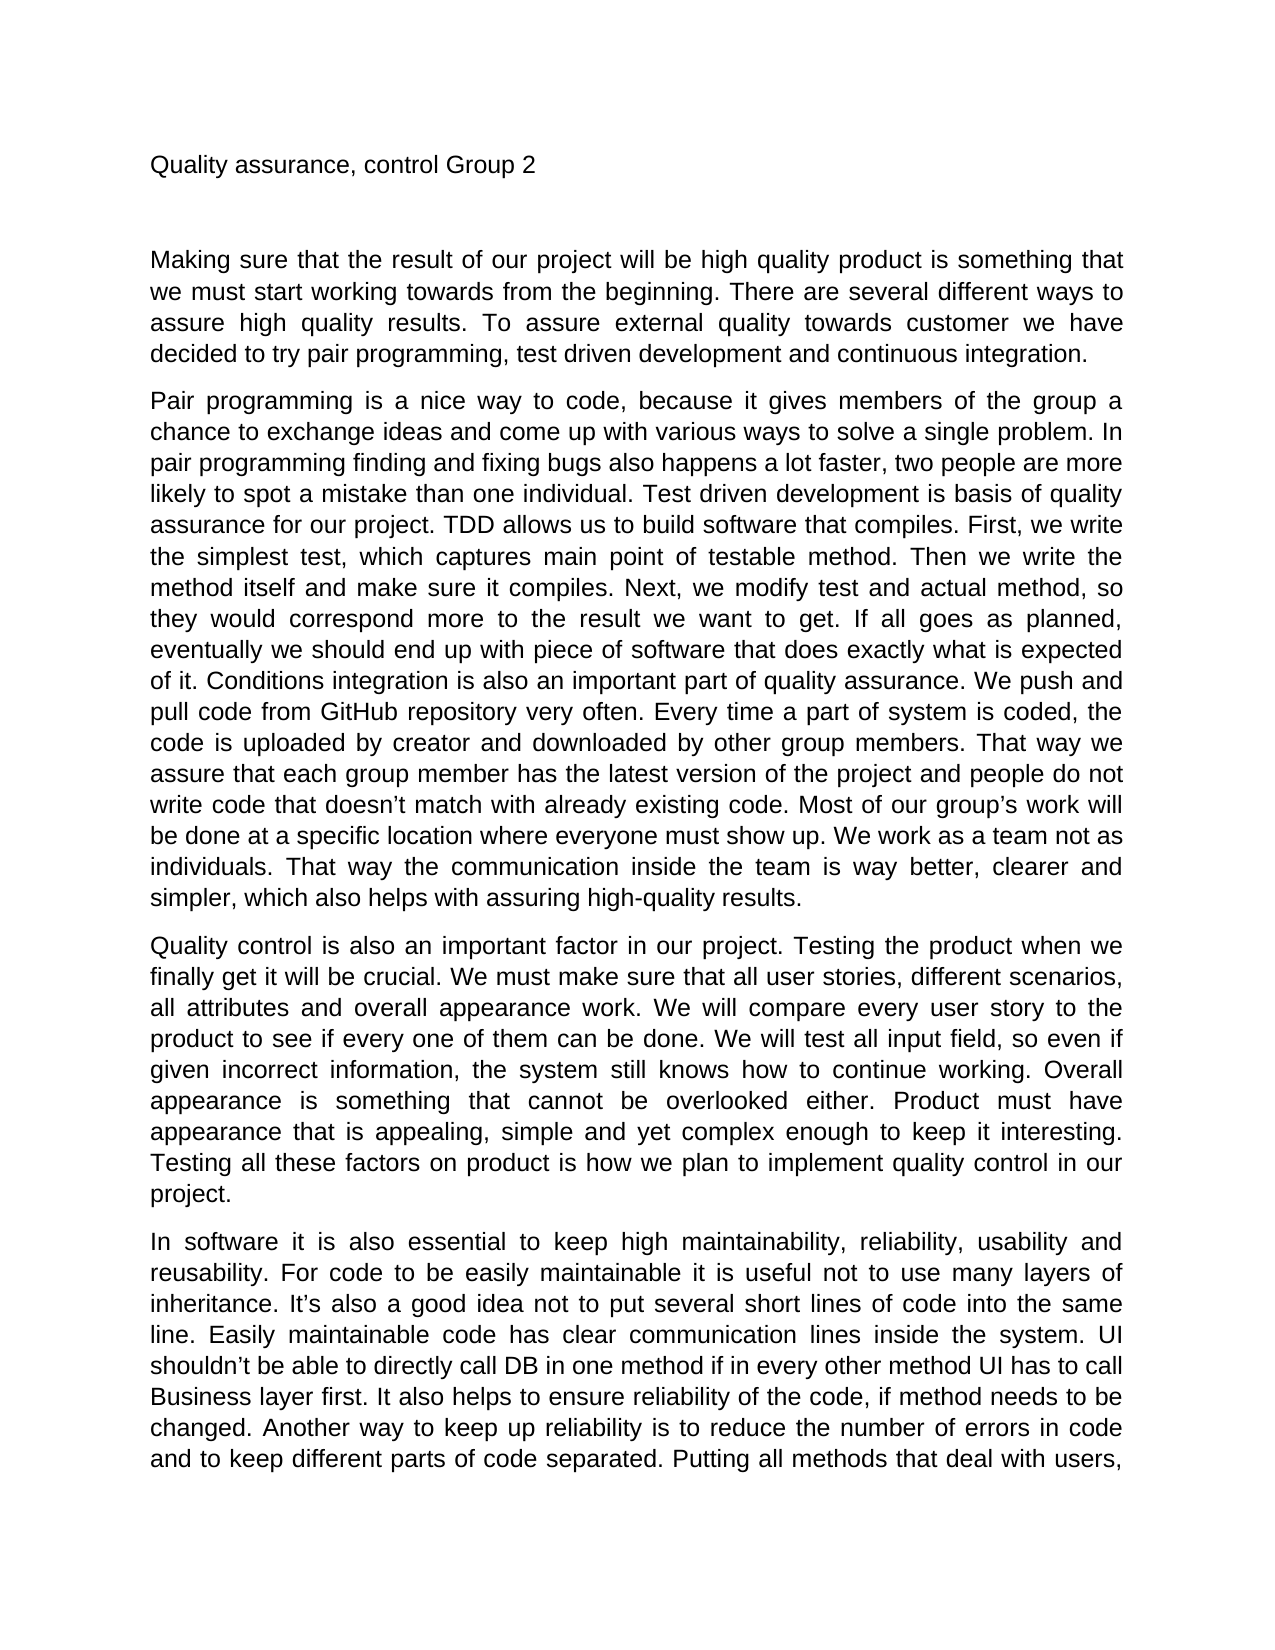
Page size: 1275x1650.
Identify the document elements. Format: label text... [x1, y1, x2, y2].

text Pair programming is a nice way to code, because it gives members of the group a chance to exchange ideas and come up with various ways to solve a single problem. In pair programming finding and fixing bugs also happens a lot faster, two people are more likely to spot a mistake than one individual. Test driven development is basis of quality assurance for our project. TDD allows us to build software that compiles. First, we write the simplest test, which captures main point of testable method. Then we write the method itself and make sure it compiles. Next, we modify test and actual method, so they would correspond more to the result we want to get. If all goes as planned, eventually we should end up with piece of software that does exactly what is expected of it. Conditions integration is also an important part of quality assurance. We push and pull code from GitHub repository very often. Every time a part of system is coded, the code is uploaded by creator and downloaded by other group members. That way we assure that each group member has the latest version of the project and people do not write code that doesn’t match with already existing code. Most of our group’s work will be done at a specific location where everyone must show up. We work as a team not as individuals. That way the communication inside the team is way better, clearer and simpler, which also helps with assuring high-quality results. [150, 386, 1125, 912]
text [150, 1227, 1125, 1473]
text Making sure that the result of our project will be high quality product is something that we must start working towards from the beginning. There are several different ways to assure high quality results. To assure external quality towards customer we have decided to try pair programming, test driven development and continuous integration. [150, 245, 1125, 367]
text Quality control is also an important factor in our project. Testing the product when we finally get it will be crucial. We must make sure that all user stories, different scenarios, all attributes and overall appearance work. We will compare every user story to the product to see if every one of them can be done. We will test all input field, so even if given incorrect information, the system still knows how to continue working. Overall appearance is something that cannot be overlooked either. Product must have appearance that is appealing, simple and yet complex enough to keep it interesting. Testing all these factors on product is how we plan to implement quality control in our project. [150, 931, 1125, 1208]
text Quality assurance, control Group 2 [150, 150, 1125, 179]
